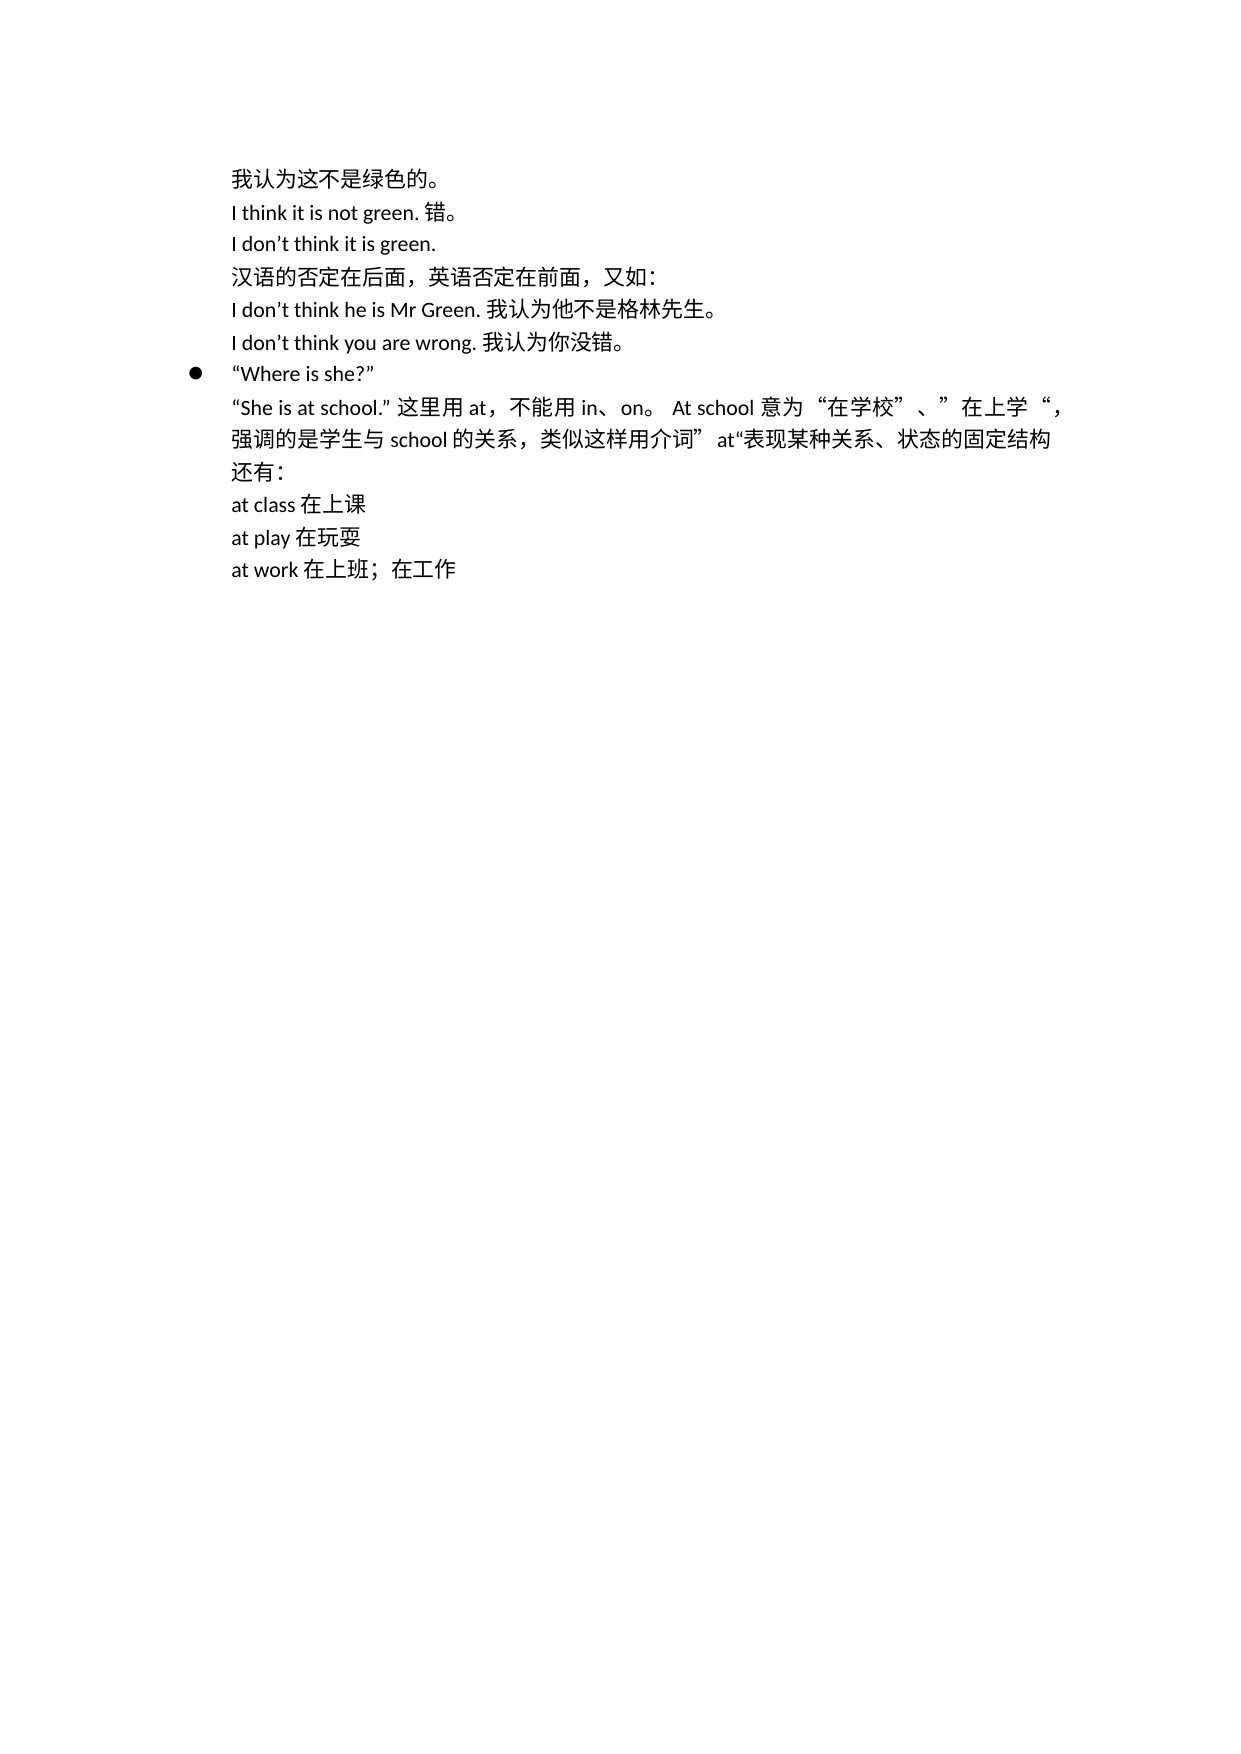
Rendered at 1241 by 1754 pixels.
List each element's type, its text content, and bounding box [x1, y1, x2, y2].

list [187, 162, 1053, 357]
list “Where is she?” “She is at school.” 这里用at，不能用in、on。 At school 意为“在学校”、”在上学“，强调的是学生与school的关系，类似这样用介词”at“表现某种关系、状态的固定结构还有： at class 在上课 at play 在玩耍 at work 在上班；在工作 [187, 357, 1053, 584]
